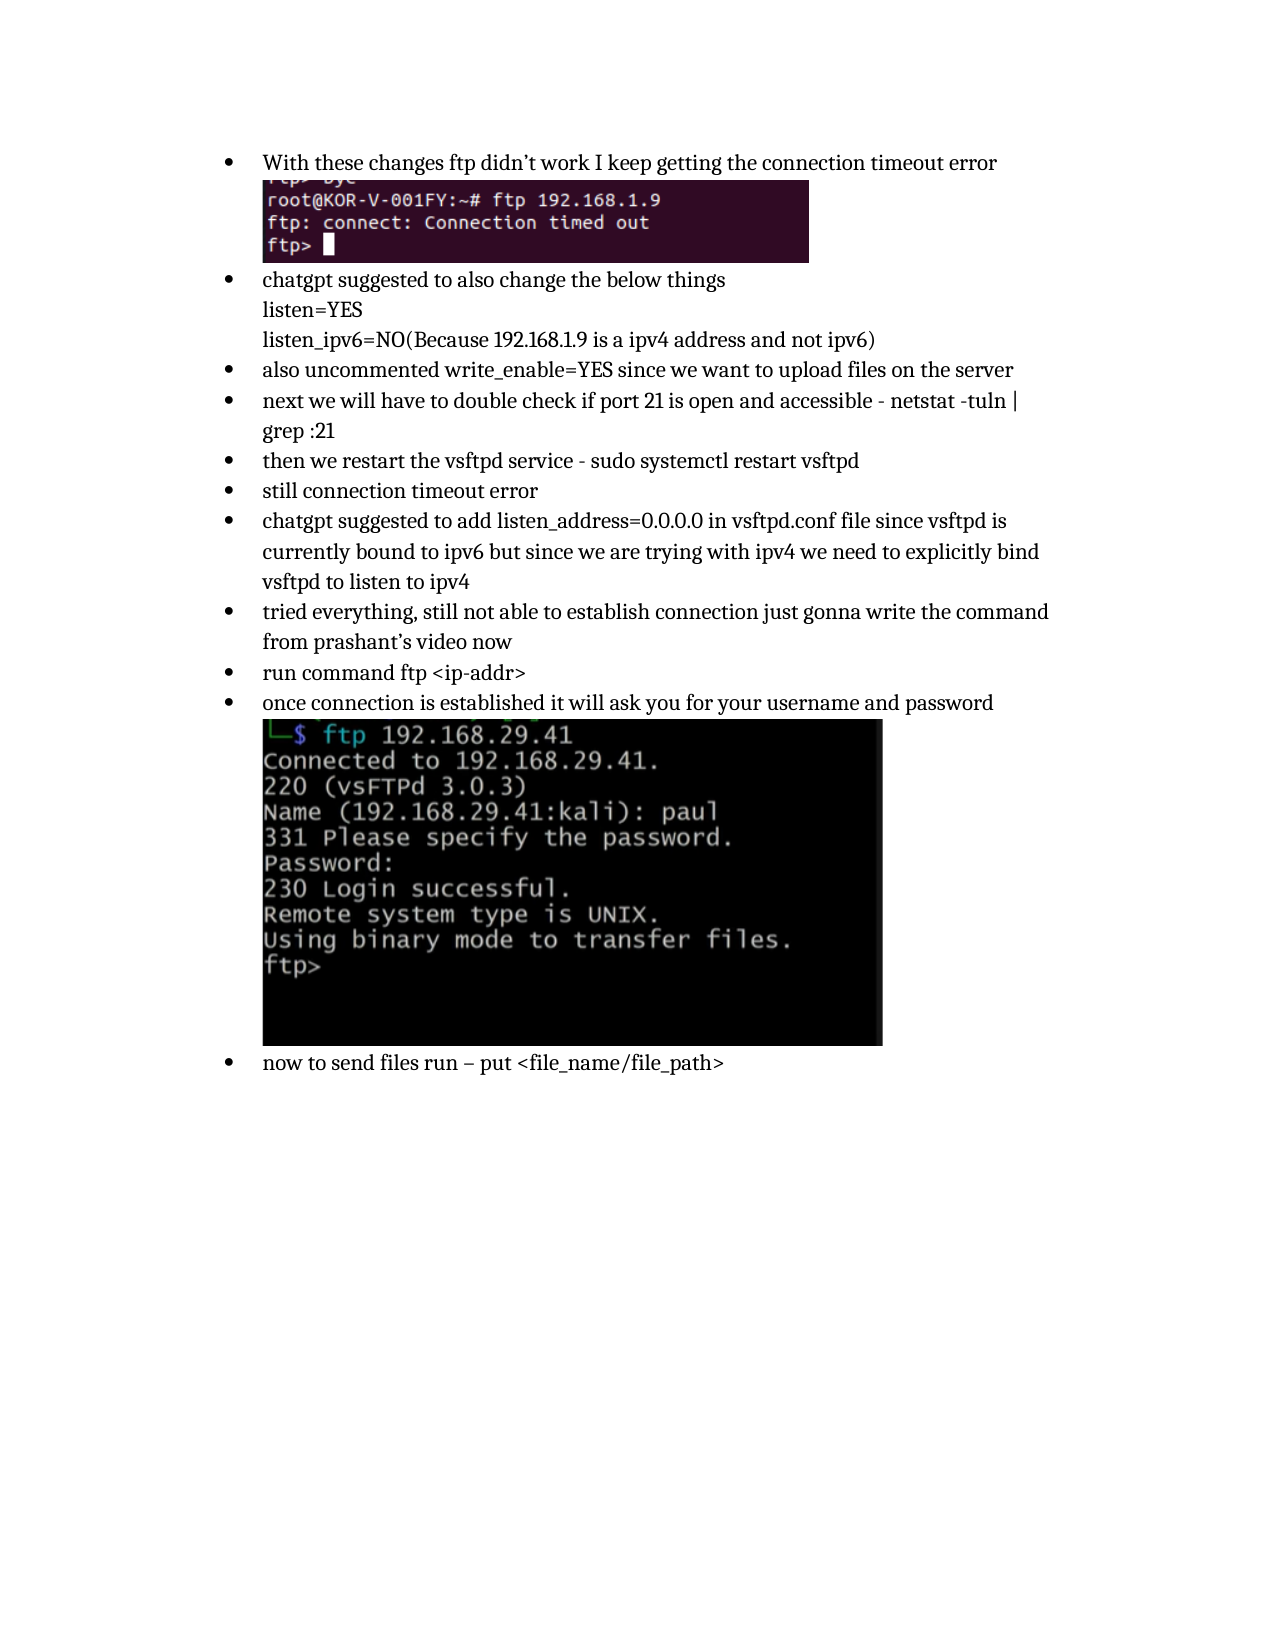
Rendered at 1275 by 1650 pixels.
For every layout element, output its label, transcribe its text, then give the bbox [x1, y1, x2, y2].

list With these changes ftp didn’t work I keep getting the connection timeout error [225, 150, 1087, 176]
list listen_ipv6=NO(Because 192.168.1.9 is a ipv4 address and not ipv6) [262, 327, 1087, 353]
list still connection timeout error [225, 478, 1087, 504]
picture [262, 180, 809, 263]
list chatgpt suggested to also change the below things [225, 267, 1087, 293]
list listen=YES [262, 297, 1087, 323]
list next we will have to double check if port 21 is open and accessible - netstat -tuln | grep :21 [225, 387, 1087, 444]
list once connection is established it will ask you for your username and password [225, 689, 1087, 716]
list chatgpt suggested to add listen_address=0.0.0.0 in vsftpd.conf file since vsftpd is currently bound to ipv6 but since we are trying with ipv4 we need to explicitly bind vsftpd to listen to ipv4 [225, 508, 1087, 595]
picture [262, 719, 883, 1046]
list tried everything, still not able to establish connection just gonna write the command from prashant’s video now [225, 599, 1087, 655]
list now to send files run – put <file_name/file_path> [225, 1050, 1087, 1076]
list also uncommented write_enable=YES since we want to upload files on the server [225, 357, 1087, 383]
list then we restart the vsftpd service - sudo systemctl restart vsftpd [225, 448, 1087, 474]
list run command ftp <ip-addr> [225, 659, 1087, 686]
